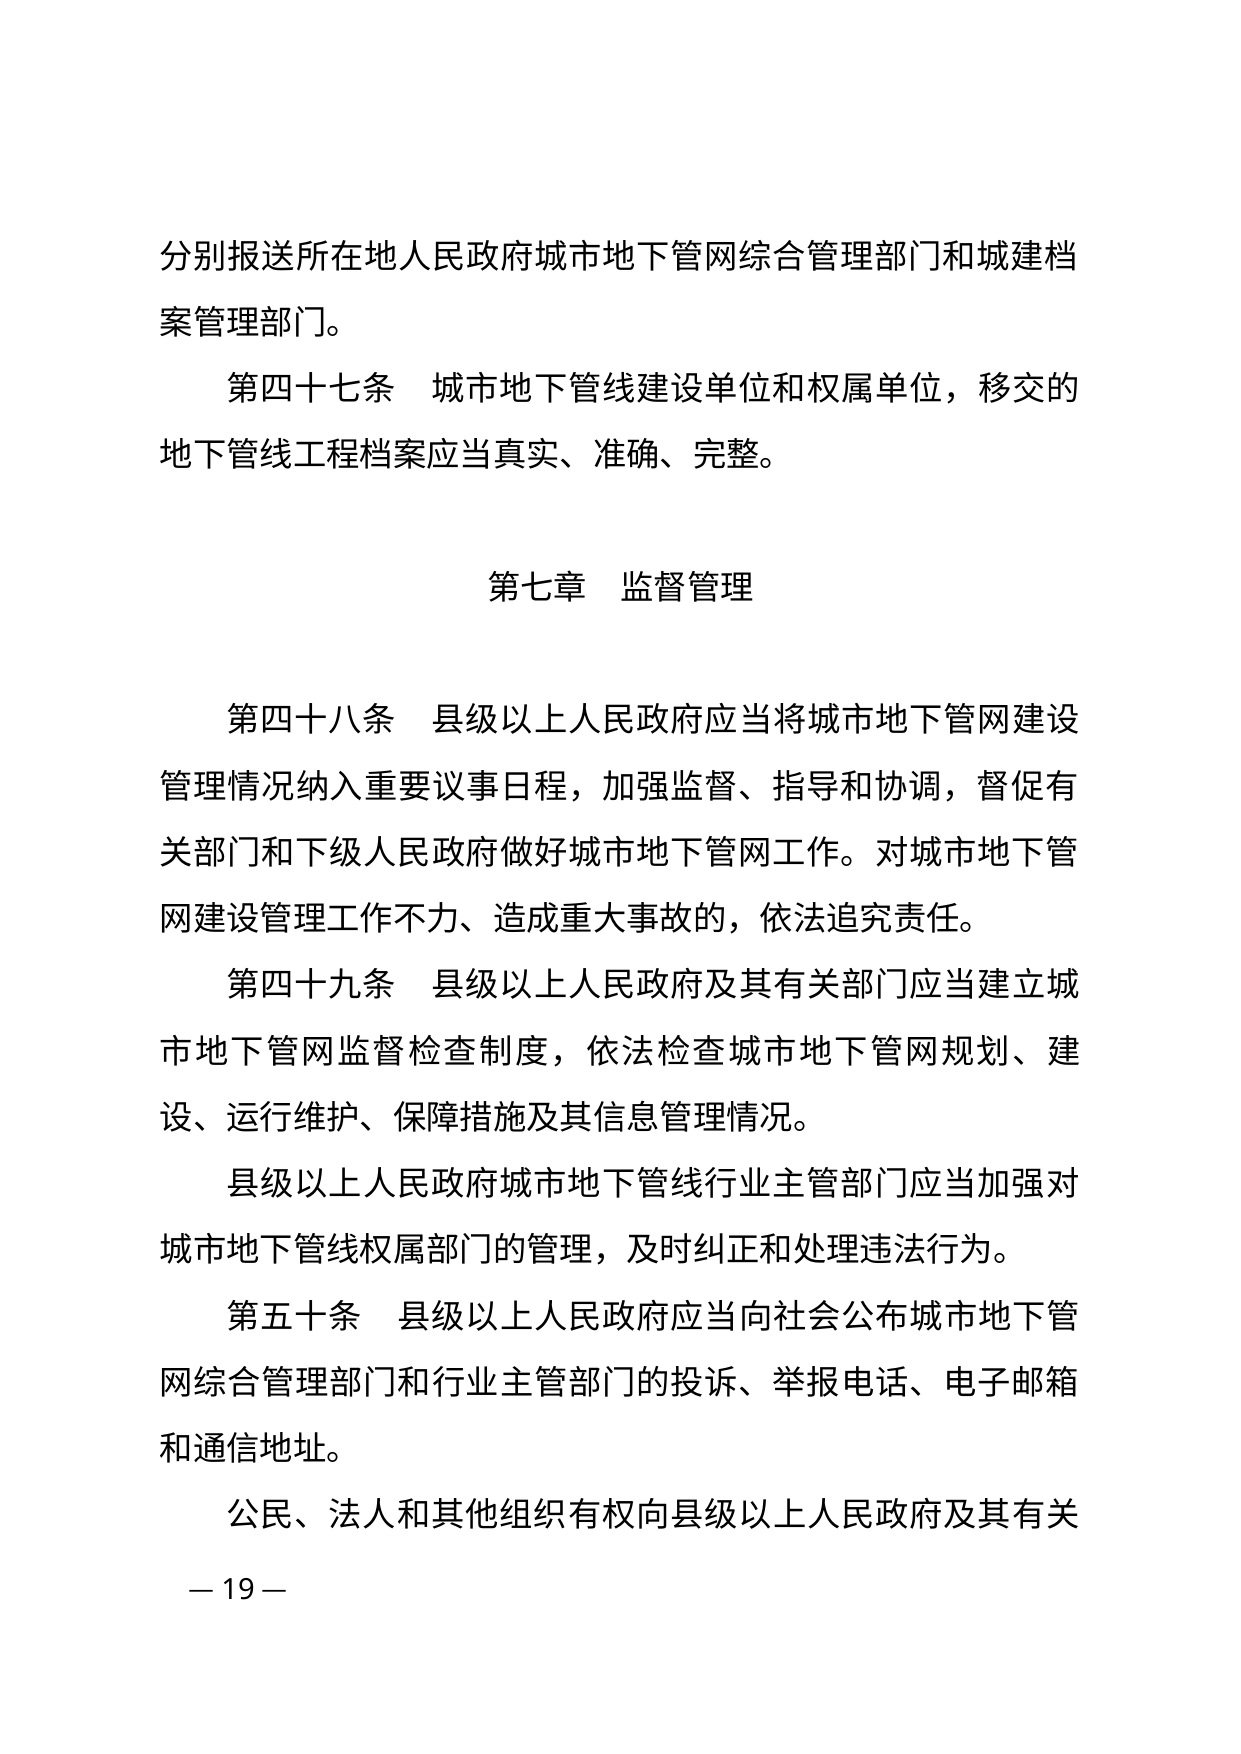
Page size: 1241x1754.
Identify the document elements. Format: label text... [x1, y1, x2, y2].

text 第四十七条 城市地下管线建设单位和权属单位，移交的地下管线工程档案应当真实、准确、完整。 [159, 353, 1081, 485]
text 第四十八条 县级以上人民政府应当将城市地下管网建设管理情况纳入重要议事日程，加强监督、指导和协调，督促有关部门和下级人民政府做好城市地下管网工作。对城市地下管网建设管理工作不力、造成重大事故的，依法追究责任。 [159, 684, 1081, 949]
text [159, 1479, 1081, 1545]
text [159, 220, 1081, 353]
text 第五十条 县级以上人民政府应当向社会公布城市地下管网综合管理部门和行业主管部门的投诉、举报电话、电子邮箱和通信地址。 [159, 1280, 1081, 1479]
text 第七章 监督管理 [159, 552, 1081, 618]
text 县级以上人民政府城市地下管线行业主管部门应当加强对城市地下管线权属部门的管理，及时纠正和处理违法行为。 [159, 1148, 1081, 1280]
text 第四十九条 县级以上人民政府及其有关部门应当建立城市地下管网监督检查制度，依法检查城市地下管网规划、建设、运行维护、保障措施及其信息管理情况。 [159, 949, 1081, 1148]
